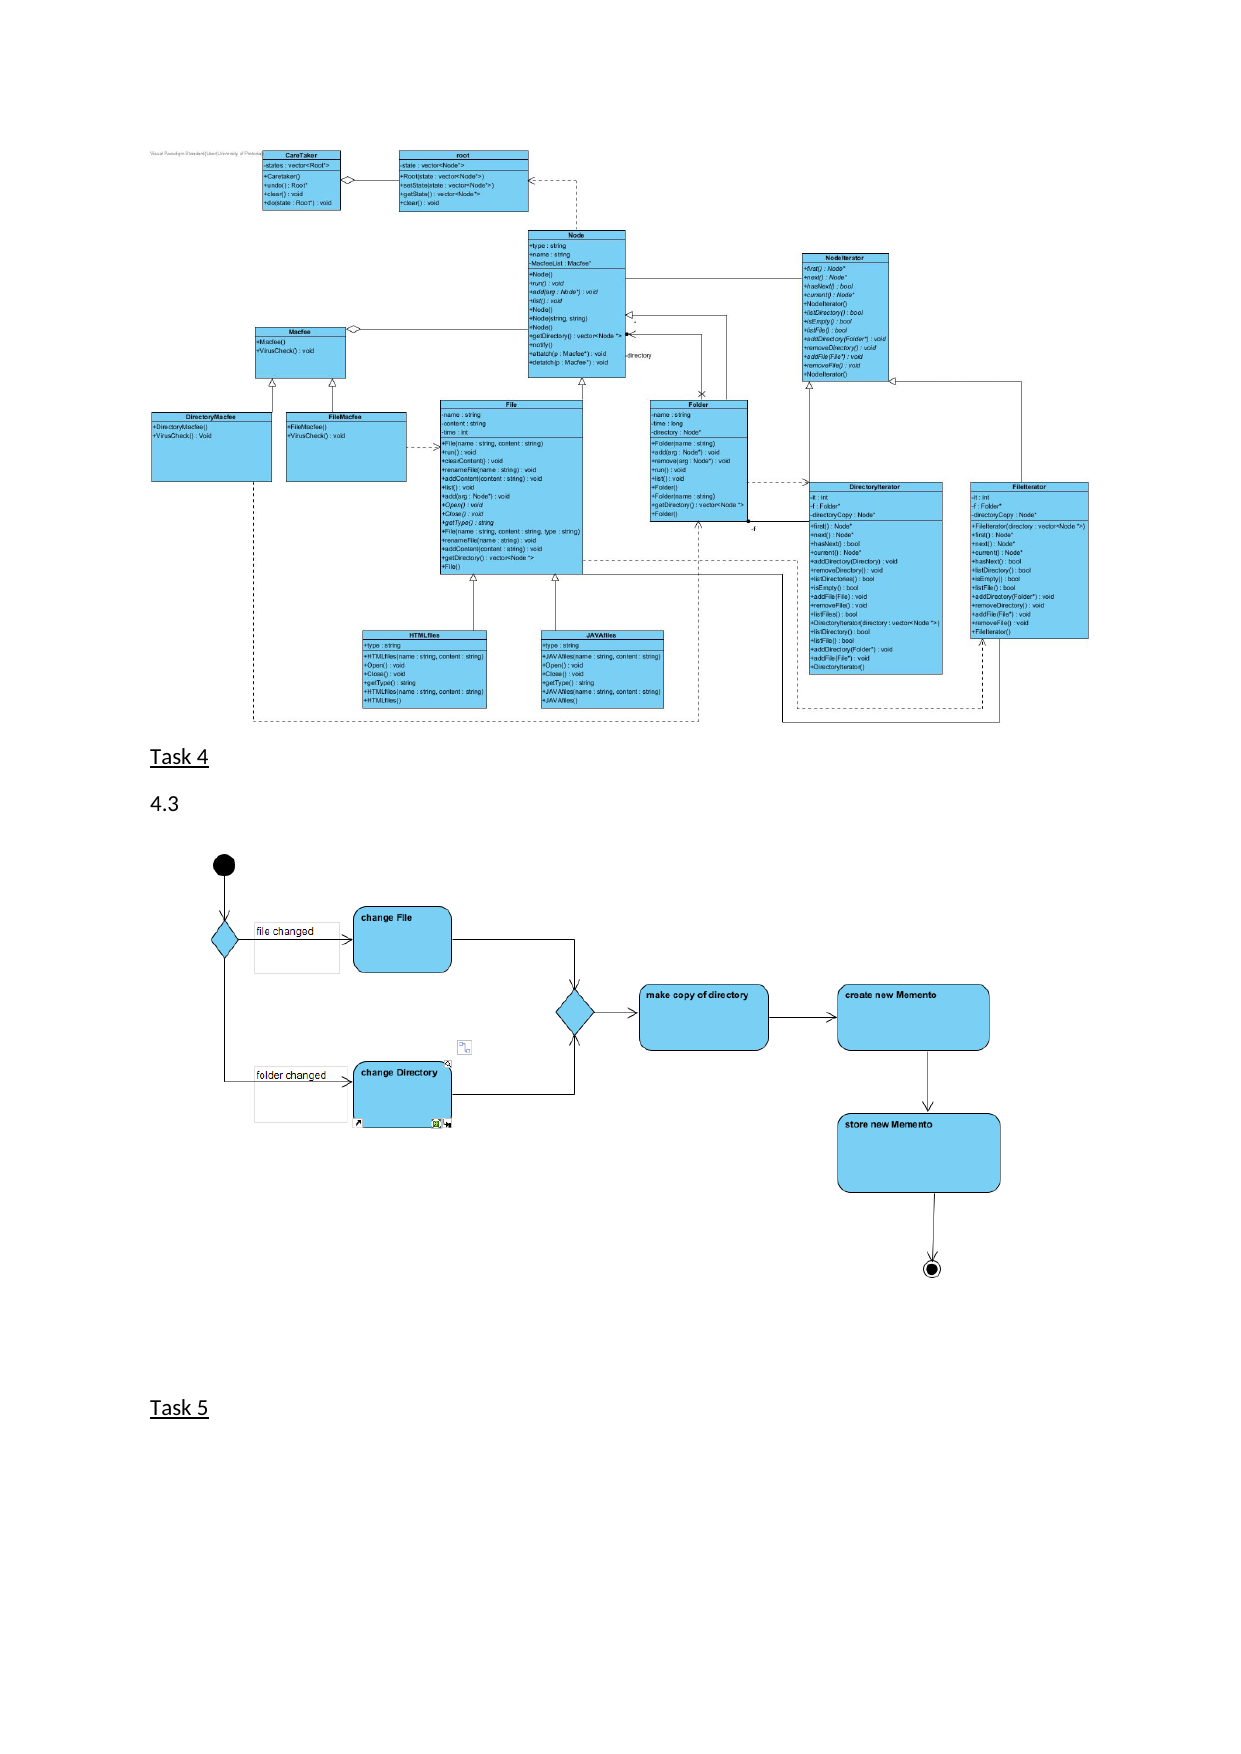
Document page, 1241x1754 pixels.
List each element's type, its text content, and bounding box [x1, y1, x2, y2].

picture [150, 819, 1091, 1328]
text Task 4 [150, 742, 1090, 770]
text Task 5 [150, 1393, 1090, 1421]
text 4.3 [150, 789, 1090, 819]
picture [150, 150, 1090, 724]
